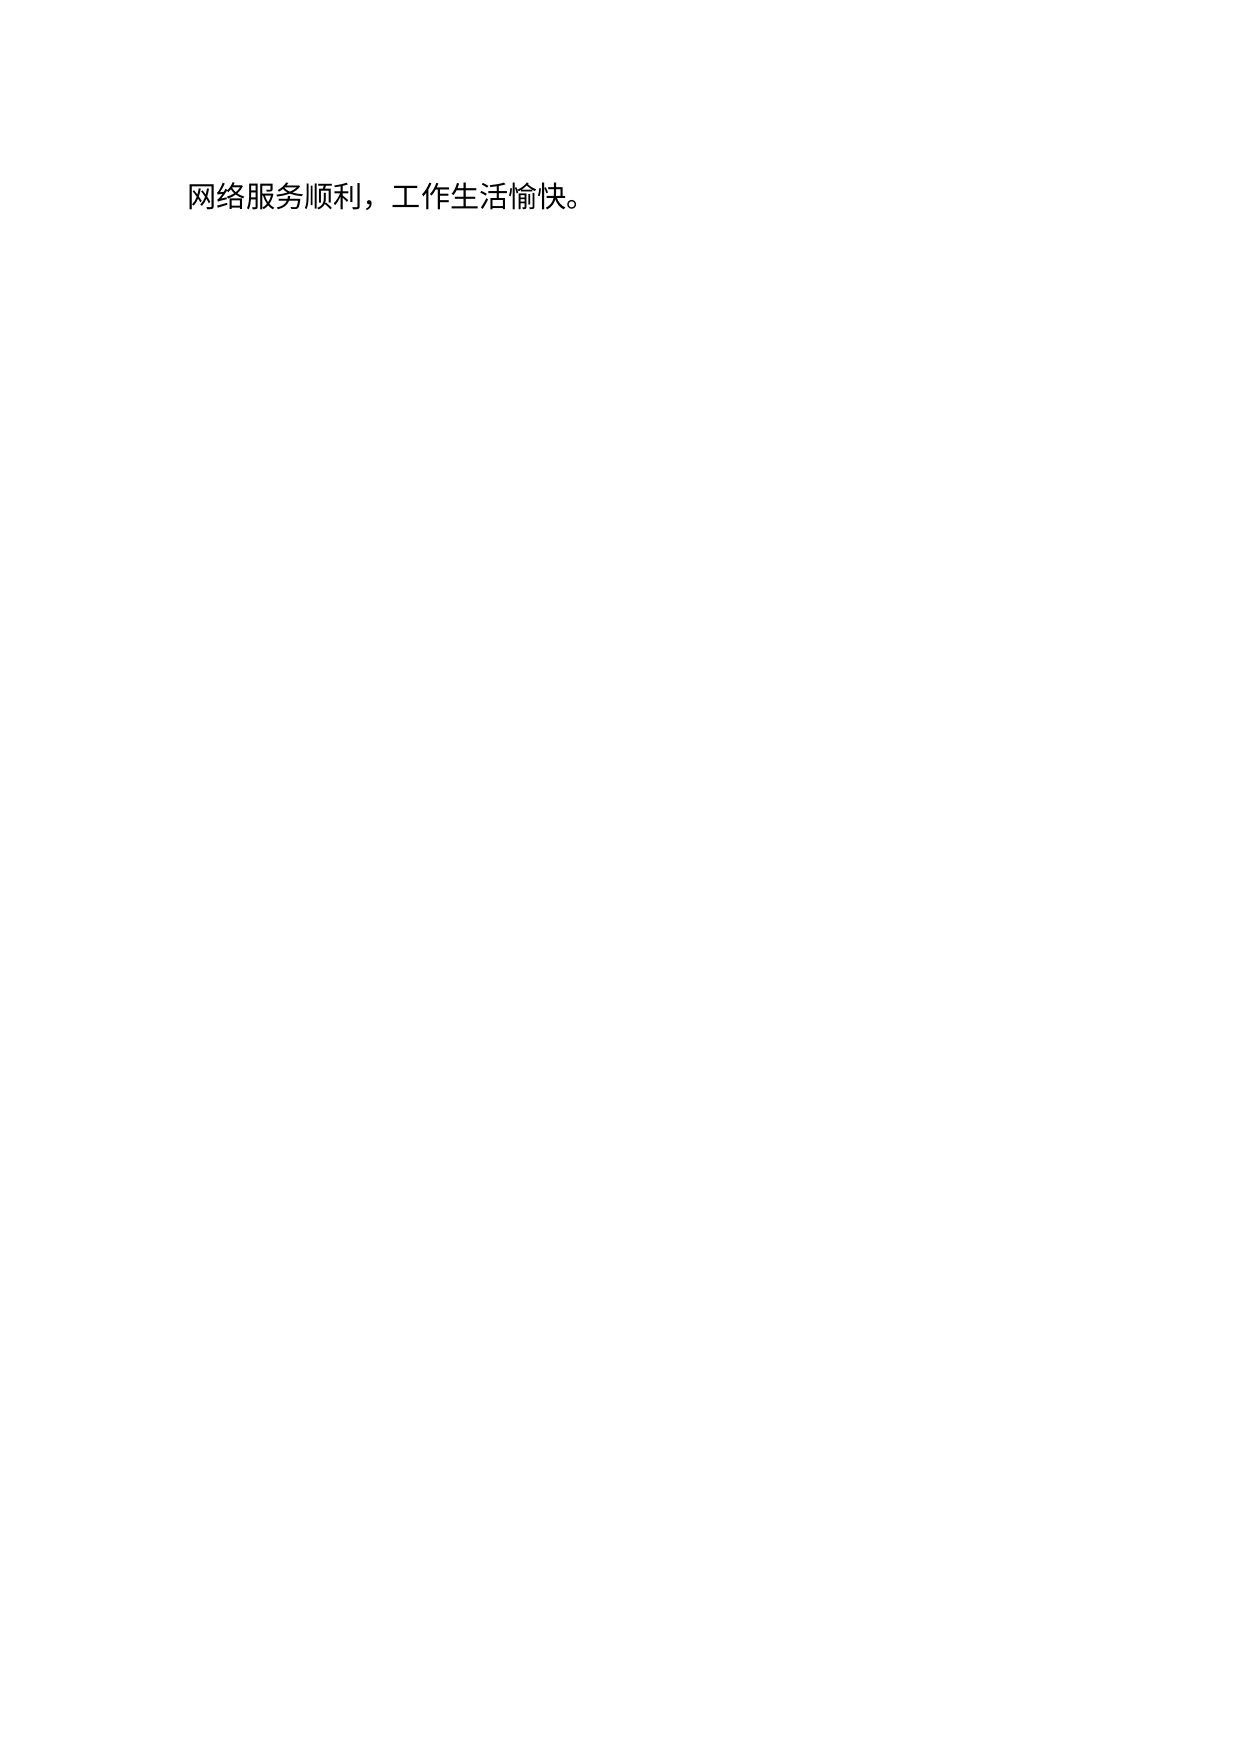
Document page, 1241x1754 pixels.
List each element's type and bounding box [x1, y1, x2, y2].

text [187, 162, 1053, 227]
